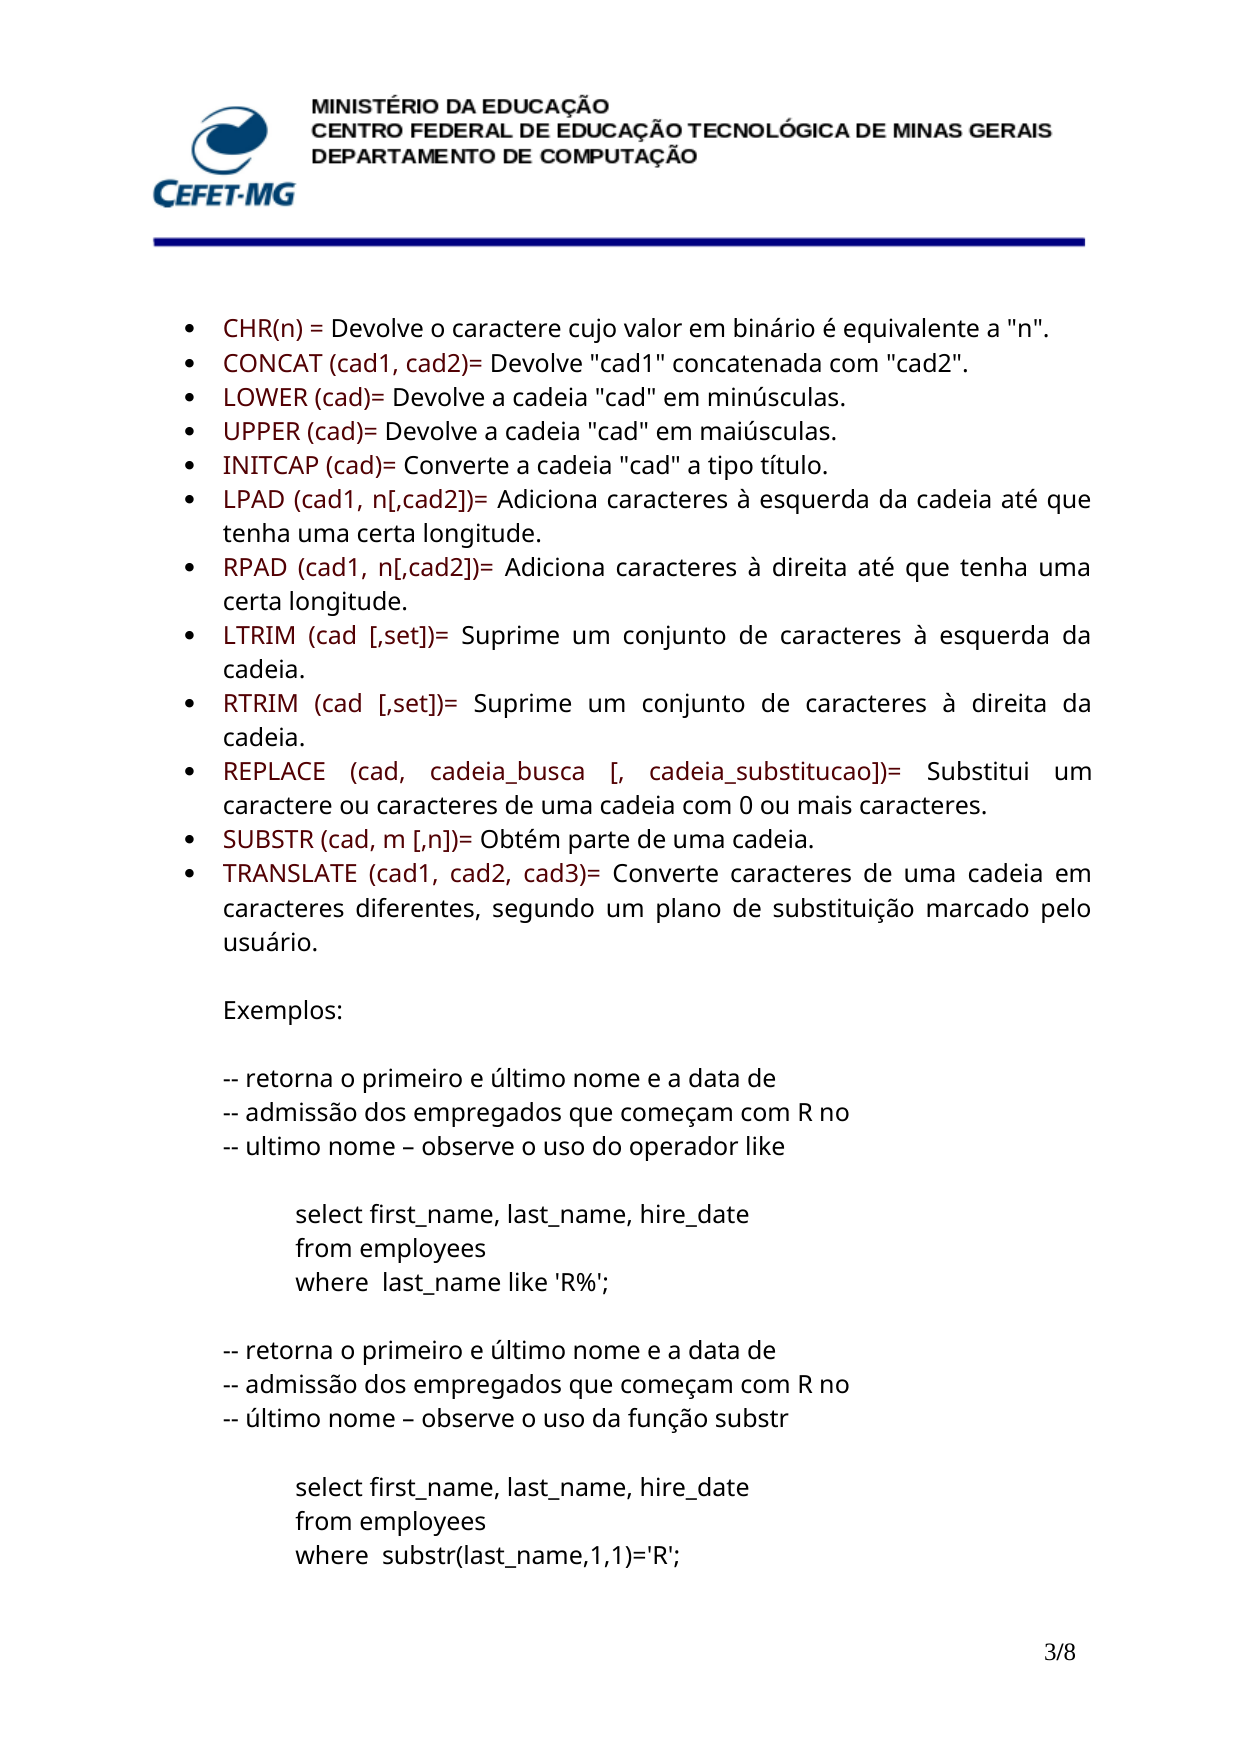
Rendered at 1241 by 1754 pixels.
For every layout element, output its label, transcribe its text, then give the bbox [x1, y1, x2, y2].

list UPPER (cad)= Devolve a cadeia "cad" em maiúsculas. [185, 413, 1092, 447]
list LOWER (cad)= Devolve a cadeia "cad" em minúsculas. [185, 379, 1092, 413]
list where last_name like 'R%'; [223, 1265, 1092, 1299]
list from employees [223, 1503, 1092, 1537]
list -- admissão dos empregados que começam com R no [223, 1367, 1092, 1401]
list -- retorna o primeiro e último nome e a data de [223, 1333, 1092, 1367]
list where substr(last_name,1,1)='R'; [223, 1537, 1092, 1571]
list from employees [223, 1231, 1092, 1265]
list TRANSLATE (cad1, cad2, cad3)= Converte caracteres de uma cadeia em caracteres diferentes, segundo um plano de substituição marcado pelo usuário. [185, 856, 1092, 958]
list RPAD (cad1, n[,cad2])= Adiciona caracteres à direita até que tenha uma certa longitude. [185, 549, 1092, 618]
list SUBSTR (cad, m [,n])= Obtém parte de uma cadeia. [185, 822, 1092, 856]
list Exemplos: [223, 992, 1092, 1026]
list LPAD (cad1, n[,cad2])= Adiciona caracteres à esquerda da cadeia até que tenha uma certa longitude. [185, 481, 1092, 549]
list -- último nome – observe o uso da função substr [223, 1401, 1092, 1435]
list LTRIM (cad [,set])= Suprime um conjunto de caracteres à esquerda da cadeia. [185, 618, 1092, 686]
list REPLACE (cad, cadeia_busca [, cadeia_substitucao])= Substitui um caractere ou caracteres de uma cadeia com 0 ou mais caracteres. [185, 754, 1092, 822]
list CHR(n) = Devolve o caractere cujo valor em binário é equivalente a "n". [185, 311, 1092, 345]
list CONCAT (cad1, cad2)= Devolve "cad1" concatenada com "cad2". [185, 345, 1092, 379]
list -- admissão dos empregados que começam com R no [223, 1094, 1092, 1129]
list -- retorna o primeiro e último nome e a data de [223, 1061, 1092, 1094]
list select first_name, last_name, hire_date [223, 1469, 1092, 1503]
list select first_name, last_name, hire_date [223, 1197, 1092, 1231]
list -- ultimo nome – observe o uso do operador like [223, 1129, 1092, 1163]
list INITCAP (cad)= Converte a cadeia "cad" a tipo título. [185, 447, 1092, 481]
list RTRIM (cad [,set])= Suprime um conjunto de caracteres à direita da cadeia. [185, 686, 1092, 754]
